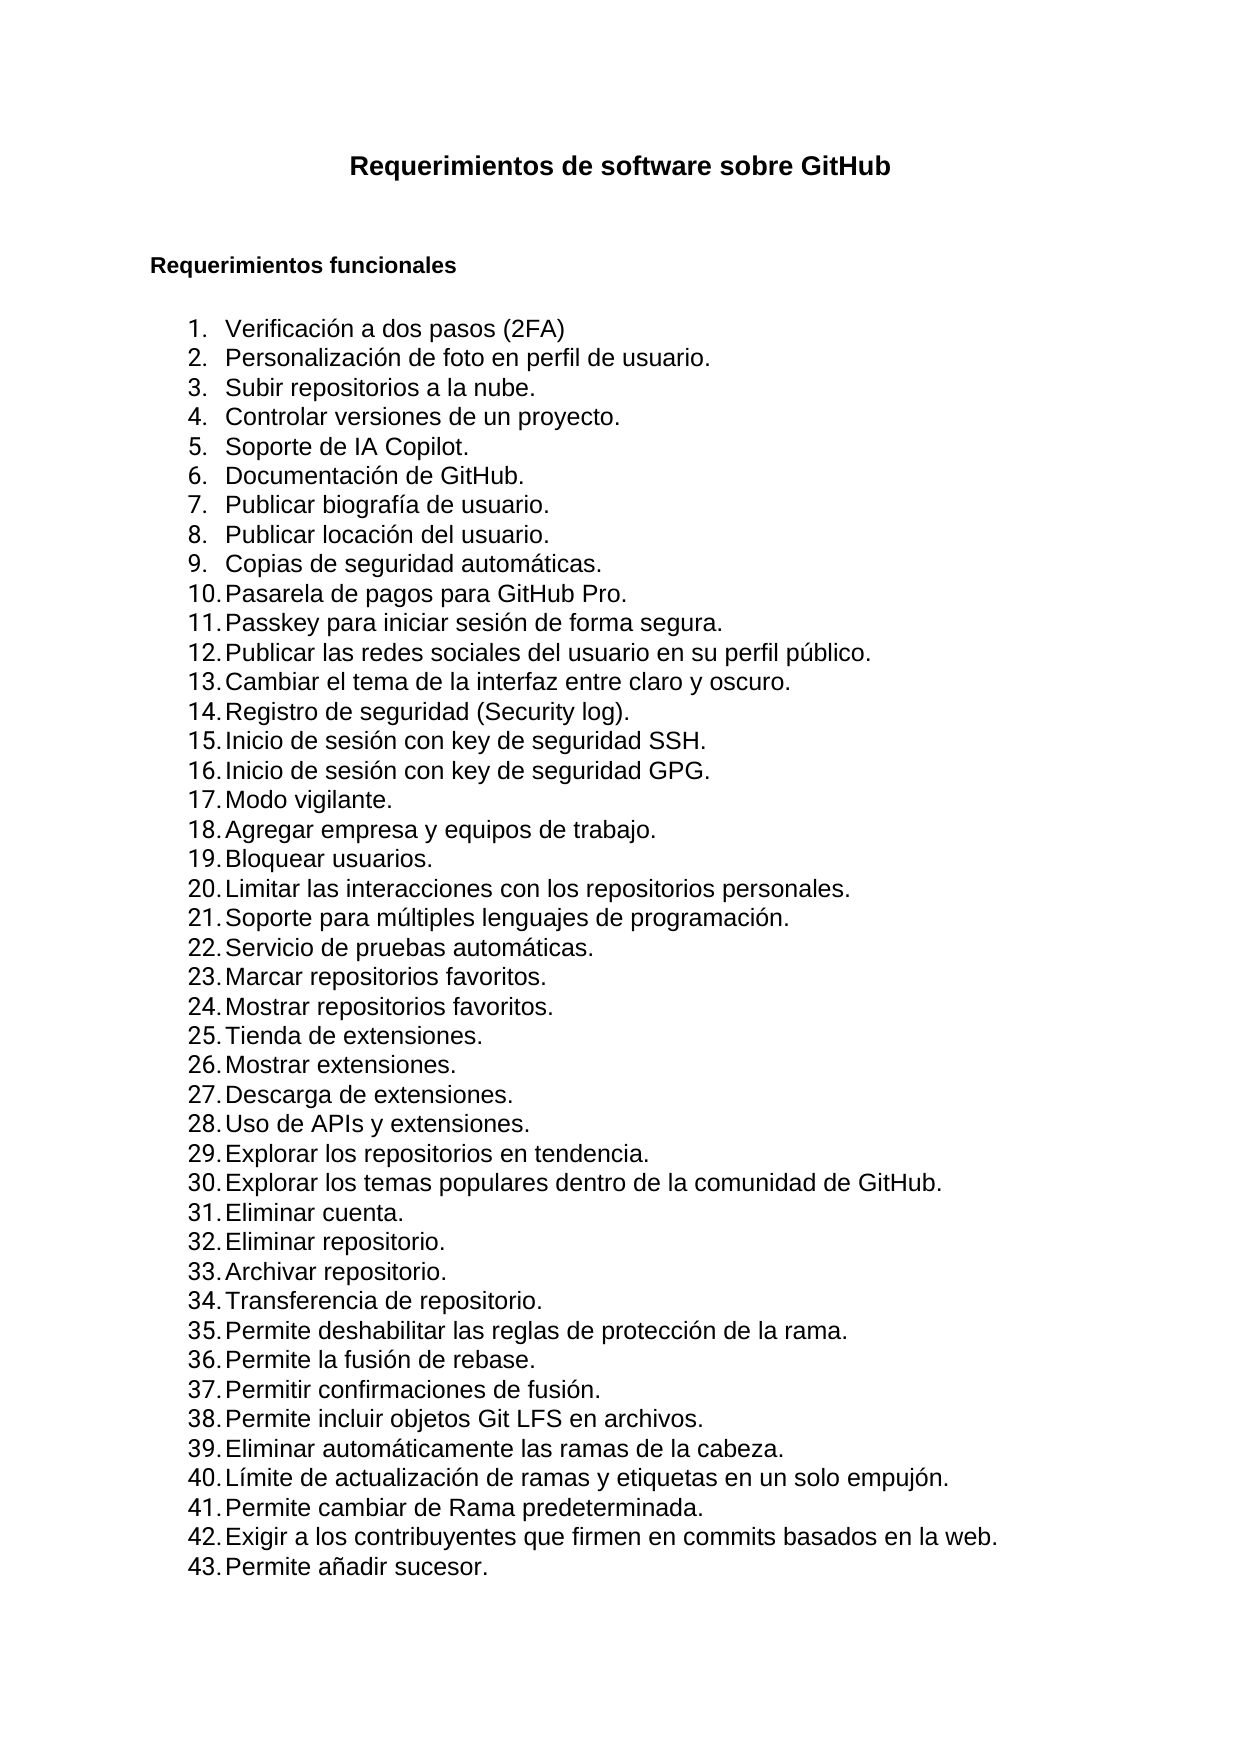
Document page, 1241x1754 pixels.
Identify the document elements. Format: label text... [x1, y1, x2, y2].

list Permite añadir sucesor. [187, 1552, 1090, 1581]
text Requerimientos funcionales [150, 252, 1090, 278]
list Modo vigilante. [187, 785, 1090, 815]
list Inicio de sesión con key de seguridad SSH. [187, 726, 1090, 756]
list Passkey para iniciar sesión de forma segura. [187, 608, 1090, 638]
list Publicar locación del usuario. [187, 520, 1090, 549]
list Agregar empresa y equipos de trabajo. [187, 815, 1090, 844]
text Requerimientos de software sobre GitHub [150, 150, 1090, 181]
list Mostrar repositorios favoritos. [187, 992, 1090, 1021]
list Pasarela de pagos para GitHub Pro. [187, 579, 1090, 608]
list Tienda de extensiones. [187, 1021, 1090, 1051]
list Permitir confirmaciones de fusión. [187, 1375, 1090, 1404]
list Permite la fusión de rebase. [187, 1345, 1090, 1375]
list Permite deshabilitar las reglas de protección de la rama. [187, 1316, 1090, 1345]
list Controlar versiones de un proyecto. [187, 402, 1090, 431]
list Límite de actualización de ramas y etiquetas en un solo empujón. [187, 1463, 1090, 1493]
list Explorar los temas populares dentro de la comunidad de GitHub. [187, 1168, 1090, 1198]
list Transferencia de repositorio. [187, 1286, 1090, 1316]
list Soporte para múltiples lenguajes de programación. [187, 903, 1090, 933]
list Personalización de foto en perfil de usuario. [187, 343, 1090, 372]
list Documentación de GitHub. [187, 461, 1090, 490]
list Archivar repositorio. [187, 1257, 1090, 1286]
list Limitar las interacciones con los repositorios personales. [187, 874, 1090, 903]
list Registro de seguridad (Security log). [187, 697, 1090, 726]
list Copias de seguridad automáticas. [187, 549, 1090, 579]
list Eliminar repositorio. [187, 1227, 1090, 1257]
list Publicar las redes sociales del usuario en su perfil público. [187, 638, 1090, 667]
list Soporte de IA Copilot. [187, 431, 1090, 461]
list Marcar repositorios favoritos. [187, 962, 1090, 992]
list Exigir a los contribuyentes que firmen en commits basados en la web. [187, 1522, 1090, 1552]
list Verificación a dos pasos (2FA) [187, 313, 1090, 343]
list Servicio de pruebas automáticas. [187, 933, 1090, 962]
list Cambiar el tema de la interfaz entre claro y oscuro. [187, 667, 1090, 697]
list Publicar biografía de usuario. [187, 490, 1090, 520]
list Permite cambiar de Rama predeterminada. [187, 1493, 1090, 1522]
list Permite incluir objetos Git LFS en archivos. [187, 1404, 1090, 1434]
list Descarga de extensiones. [187, 1080, 1090, 1109]
list Bloquear usuarios. [187, 844, 1090, 874]
list Eliminar automáticamente las ramas de la cabeza. [187, 1434, 1090, 1463]
list Mostrar extensiones. [187, 1051, 1090, 1080]
list Uso de APIs y extensiones. [187, 1109, 1090, 1139]
list Eliminar cuenta. [187, 1198, 1090, 1227]
list Explorar los repositorios en tendencia. [187, 1139, 1090, 1168]
list Inicio de sesión con key de seguridad GPG. [187, 756, 1090, 785]
list Subir repositorios a la nube. [187, 372, 1090, 402]
